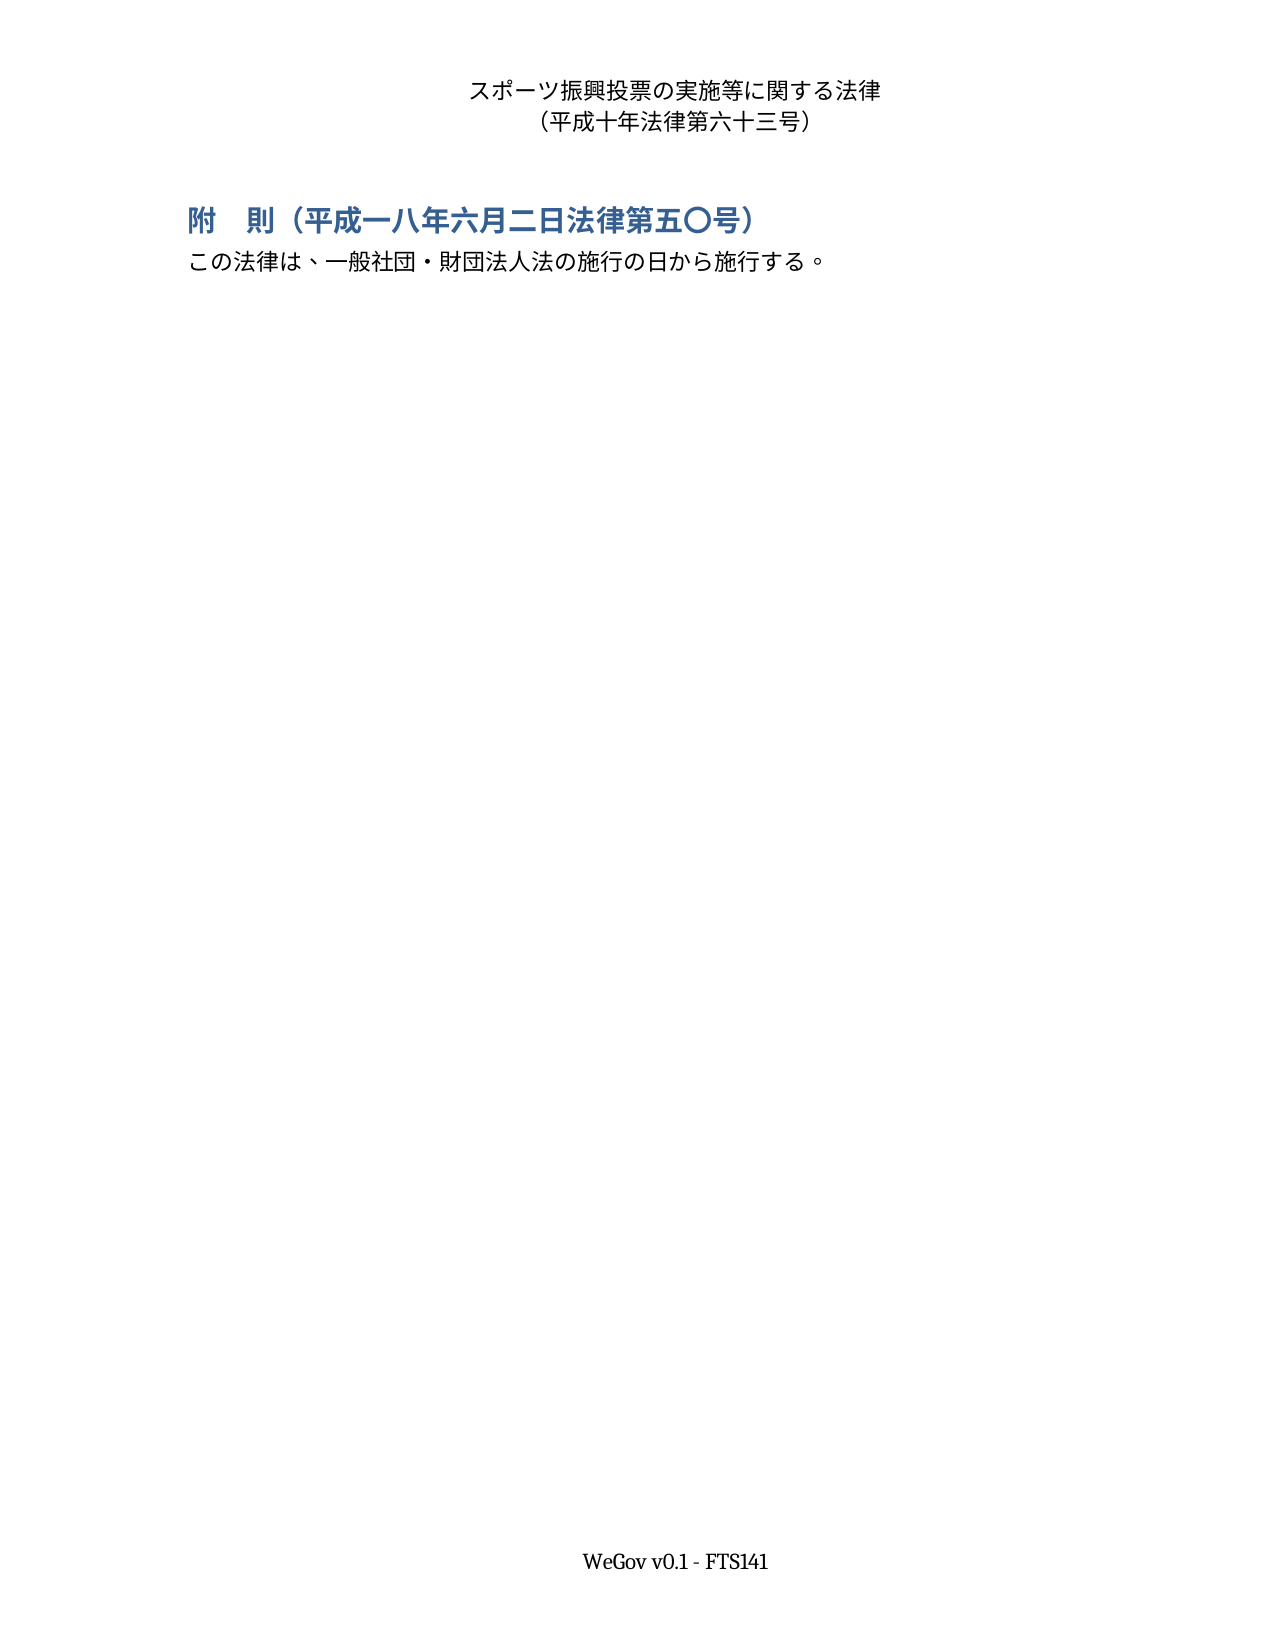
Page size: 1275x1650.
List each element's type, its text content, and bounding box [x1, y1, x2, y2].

subtitle 附 則（平成一八年六月二日法律第五〇号） [187, 200, 1087, 240]
text この法律は、一般社団・財団法人法の施行の日から施行する。 [187, 246, 1087, 277]
